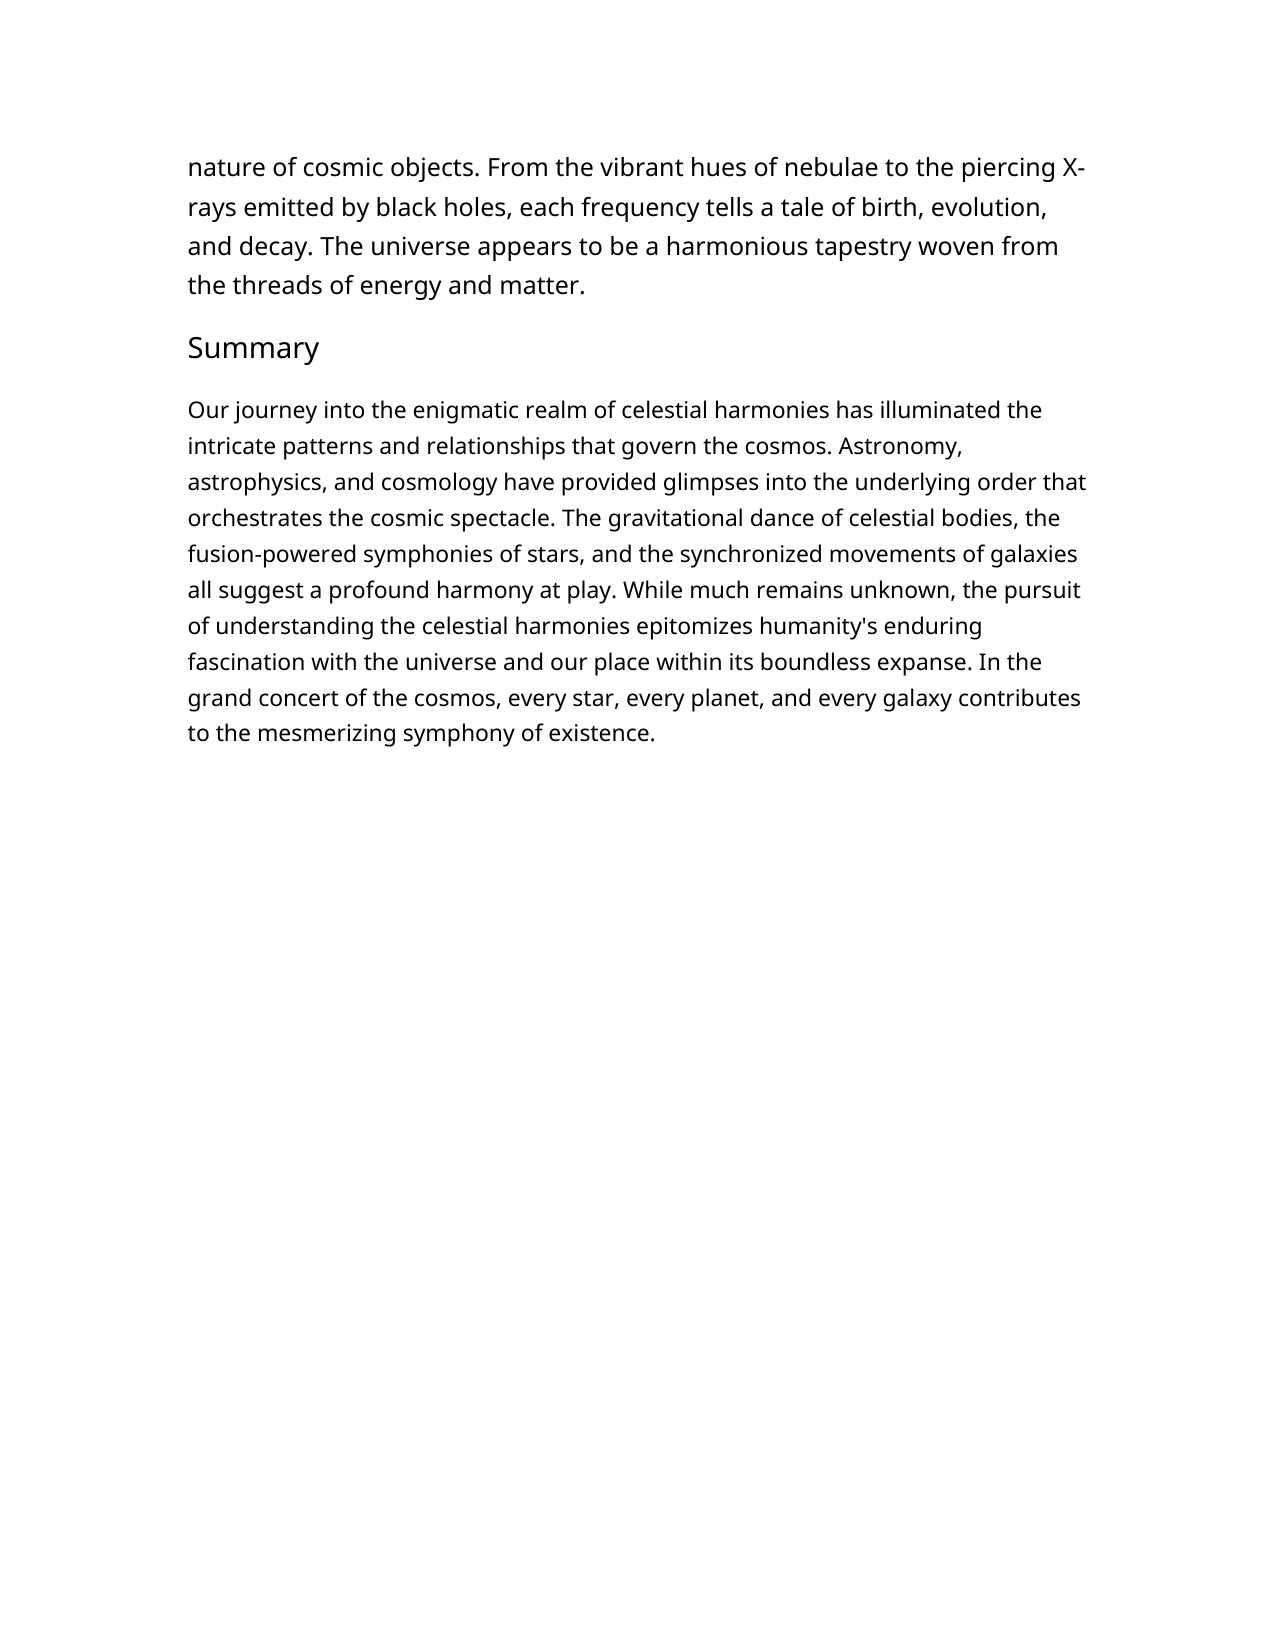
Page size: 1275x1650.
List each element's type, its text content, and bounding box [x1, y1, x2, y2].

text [187, 150, 1087, 302]
text Our journey into the enigmatic realm of celestial harmonies has illuminated the intricate patterns and relationships that govern the cosmos. Astronomy, astrophysics, and cosmology have provided glimpses into the underlying order that orchestrates the cosmic spectacle. The gravitational dance of celestial bodies, the fusion-powered symphonies of stars, and the synchronized movements of galaxies all suggest a profound harmony at play. While much remains unknown, the pursuit of understanding the celestial harmonies epitomizes humanity's enduring fascination with the universe and our place within its boundless expanse. In the grand concert of the cosmos, every star, every planet, and every galaxy contributes to the mesmerizing symphony of existence. [187, 394, 1087, 749]
text Summary [187, 327, 1087, 367]
